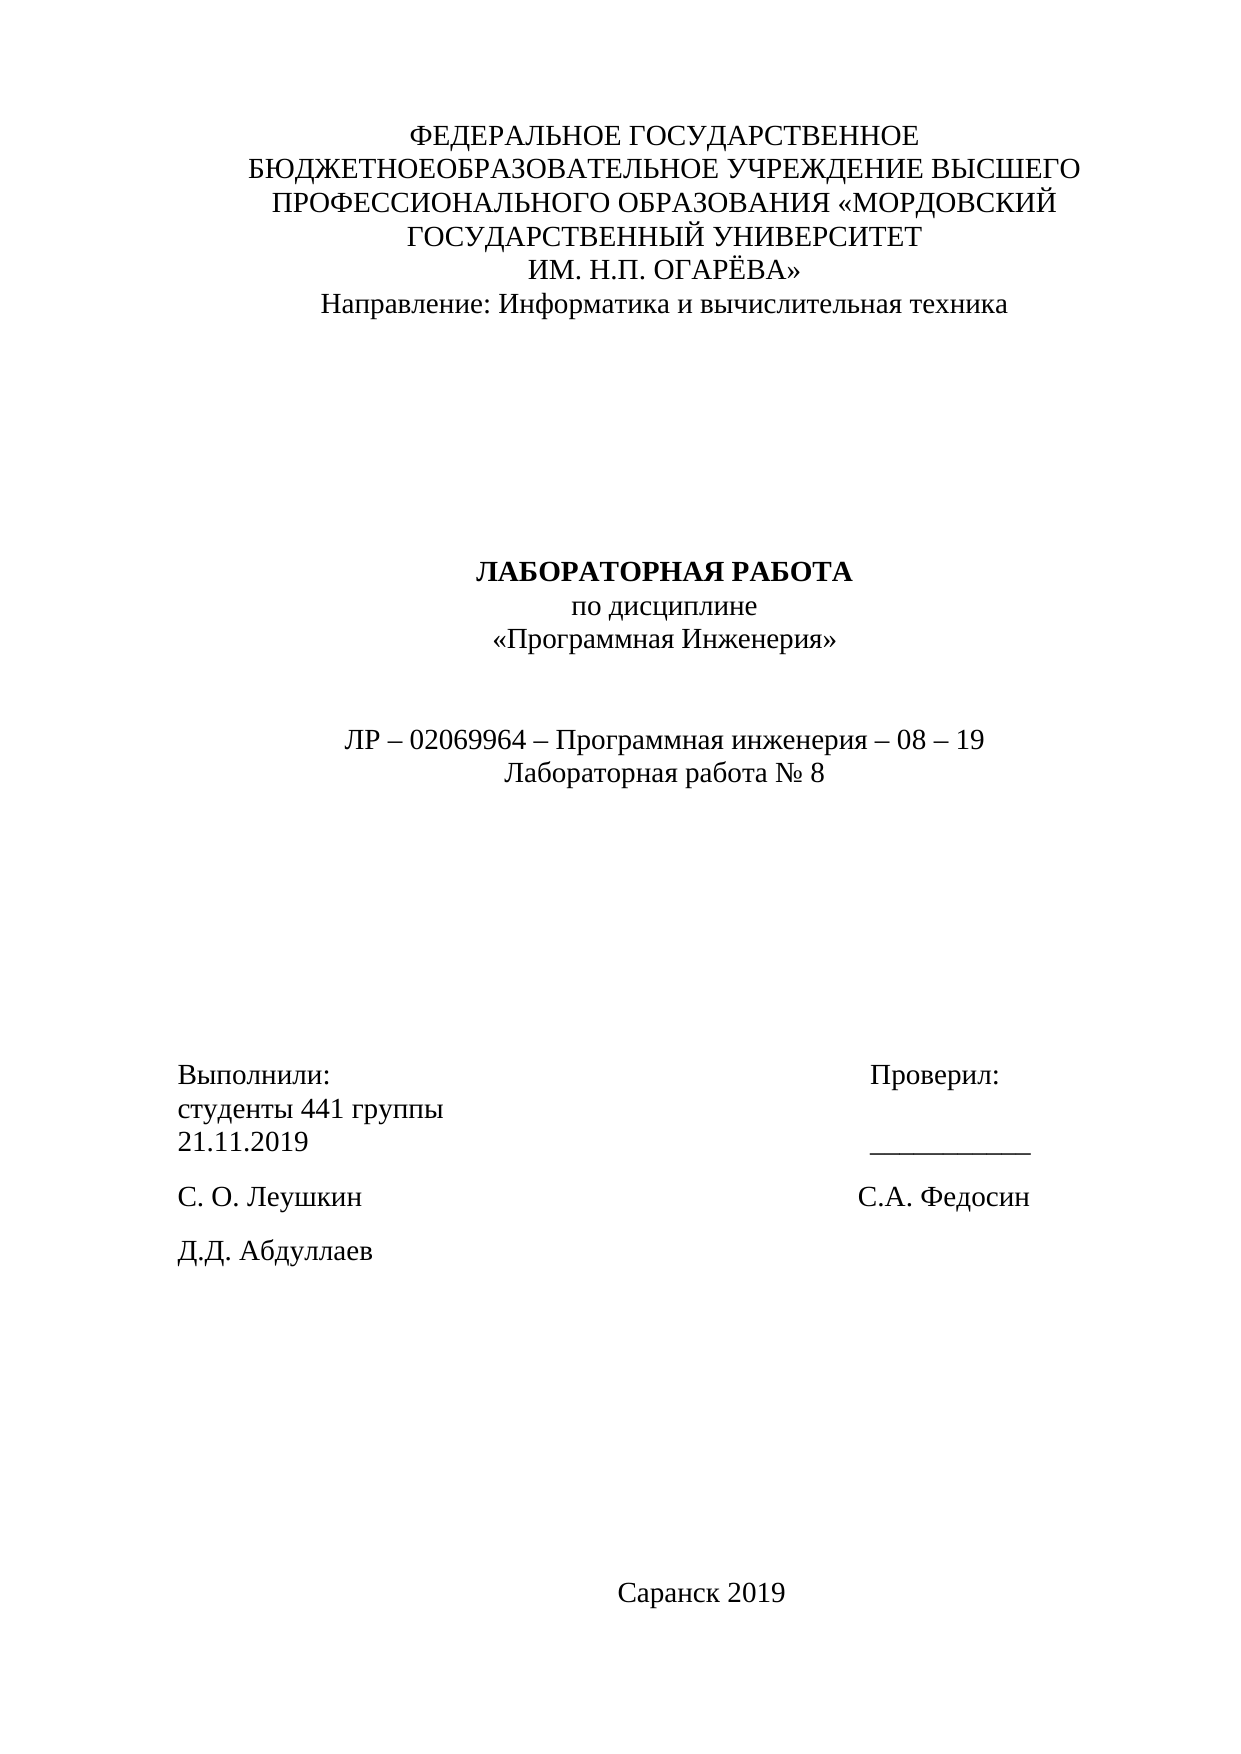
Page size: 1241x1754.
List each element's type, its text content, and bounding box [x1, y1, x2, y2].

text ЛР – 02069964 – Программная инженерия – 08 – 19 [177, 722, 1152, 755]
text ФЕДЕРАЛЬНОЕ ГОСУДАРСТВЕННОЕ БЮДЖЕТНОЕОБРАЗОВАТЕЛЬНОЕ УЧРЕЖДЕНИЕ ВЫСШЕГО ПРОФЕССИОНАЛЬНОГО ОБРАЗОВАНИЯ «МОРДОВСКИЙ ГОСУДАРСТВЕННЫЙ УНИВЕРСИТЕТ [177, 118, 1152, 252]
text «Программная Инженерия» [177, 621, 1152, 655]
text ИМ. Н.П. ОГАРЁВА» [177, 252, 1152, 286]
text Лабораторная работа № 8 [177, 755, 1152, 789]
text по дисциплине [177, 588, 1152, 621]
text ЛАБОРАТОРНАЯ РАБОТА [177, 554, 1152, 588]
text 21.11.2019 ___________ [177, 1124, 1152, 1158]
text Д.Д. Абдуллаев [177, 1233, 1152, 1267]
text С. О. Леушкин С.А. Федосин [177, 1179, 1152, 1212]
text Саранск 2019 [251, 1576, 1152, 1609]
text Выполнили: Проверил: [177, 1057, 1152, 1091]
text студенты 441 группы [177, 1091, 1152, 1124]
text Направление: Информатика и вычислительная техника [177, 286, 1152, 319]
